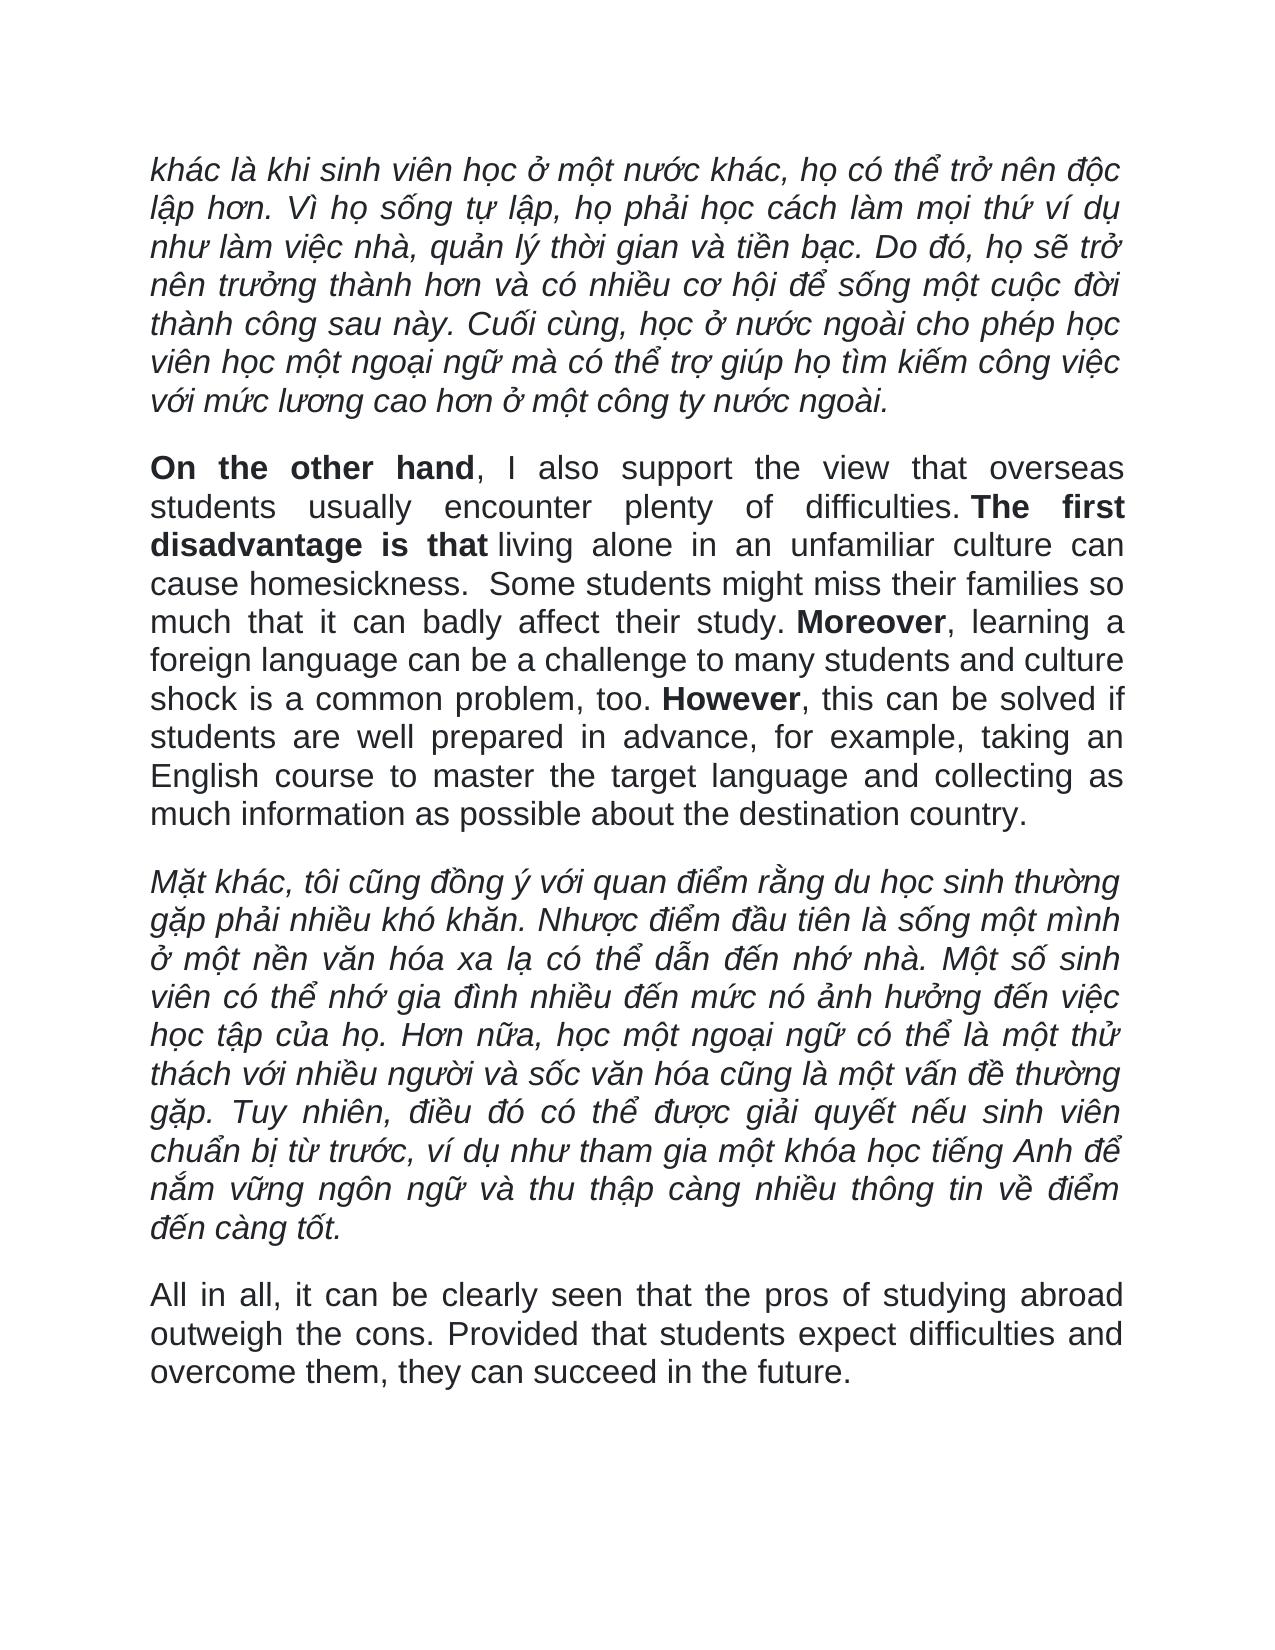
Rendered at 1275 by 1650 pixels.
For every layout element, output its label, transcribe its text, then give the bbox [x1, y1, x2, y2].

text Mặt khác, tôi cũng đồng ý với quan điểm rằng du học sinh thường gặp phải nhiều khó khăn. Nhược điểm đầu tiên là sống một mình ở một nền văn hóa xa lạ có thể dẫn đến nhớ nhà. Một số sinh viên có thể nhớ gia đình nhiều đến mức nó ảnh hưởng đến việc học tập của họ. Hơn nữa, học một ngoại ngữ có thể là một thử thách với nhiều người và sốc văn hóa cũng là một vấn đề thường gặp. Tuy nhiên, điều đó có thể được giải quyết nếu sinh viên chuẩn bị từ trước, ví dụ như tham gia một khóa học tiếng Anh để nắm vững ngôn ngữ và thu thập càng nhiều thông tin về điểm đến càng tốt. [150, 862, 1125, 1246]
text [150, 150, 1125, 419]
text On the other hand, I also support the view that overseas students usually encounter plenty of difficulties. The first disadvantage is that living alone in an unfamiliar culture can cause homesickness. Some students might miss their families so much that it can badly affect their study. Moreover, learning a foreign language can be a challenge to many students and culture shock is a common problem, too. However, this can be solved if students are well prepared in advance, for example, taking an English course to master the target language and collecting as much information as possible about the destination country. [150, 448, 1125, 833]
text All in all, it can be clearly seen that the pros of studying abroad outweigh the cons. Provided that students expect difficulties and overcome them, they can succeed in the future. [150, 1275, 1125, 1391]
